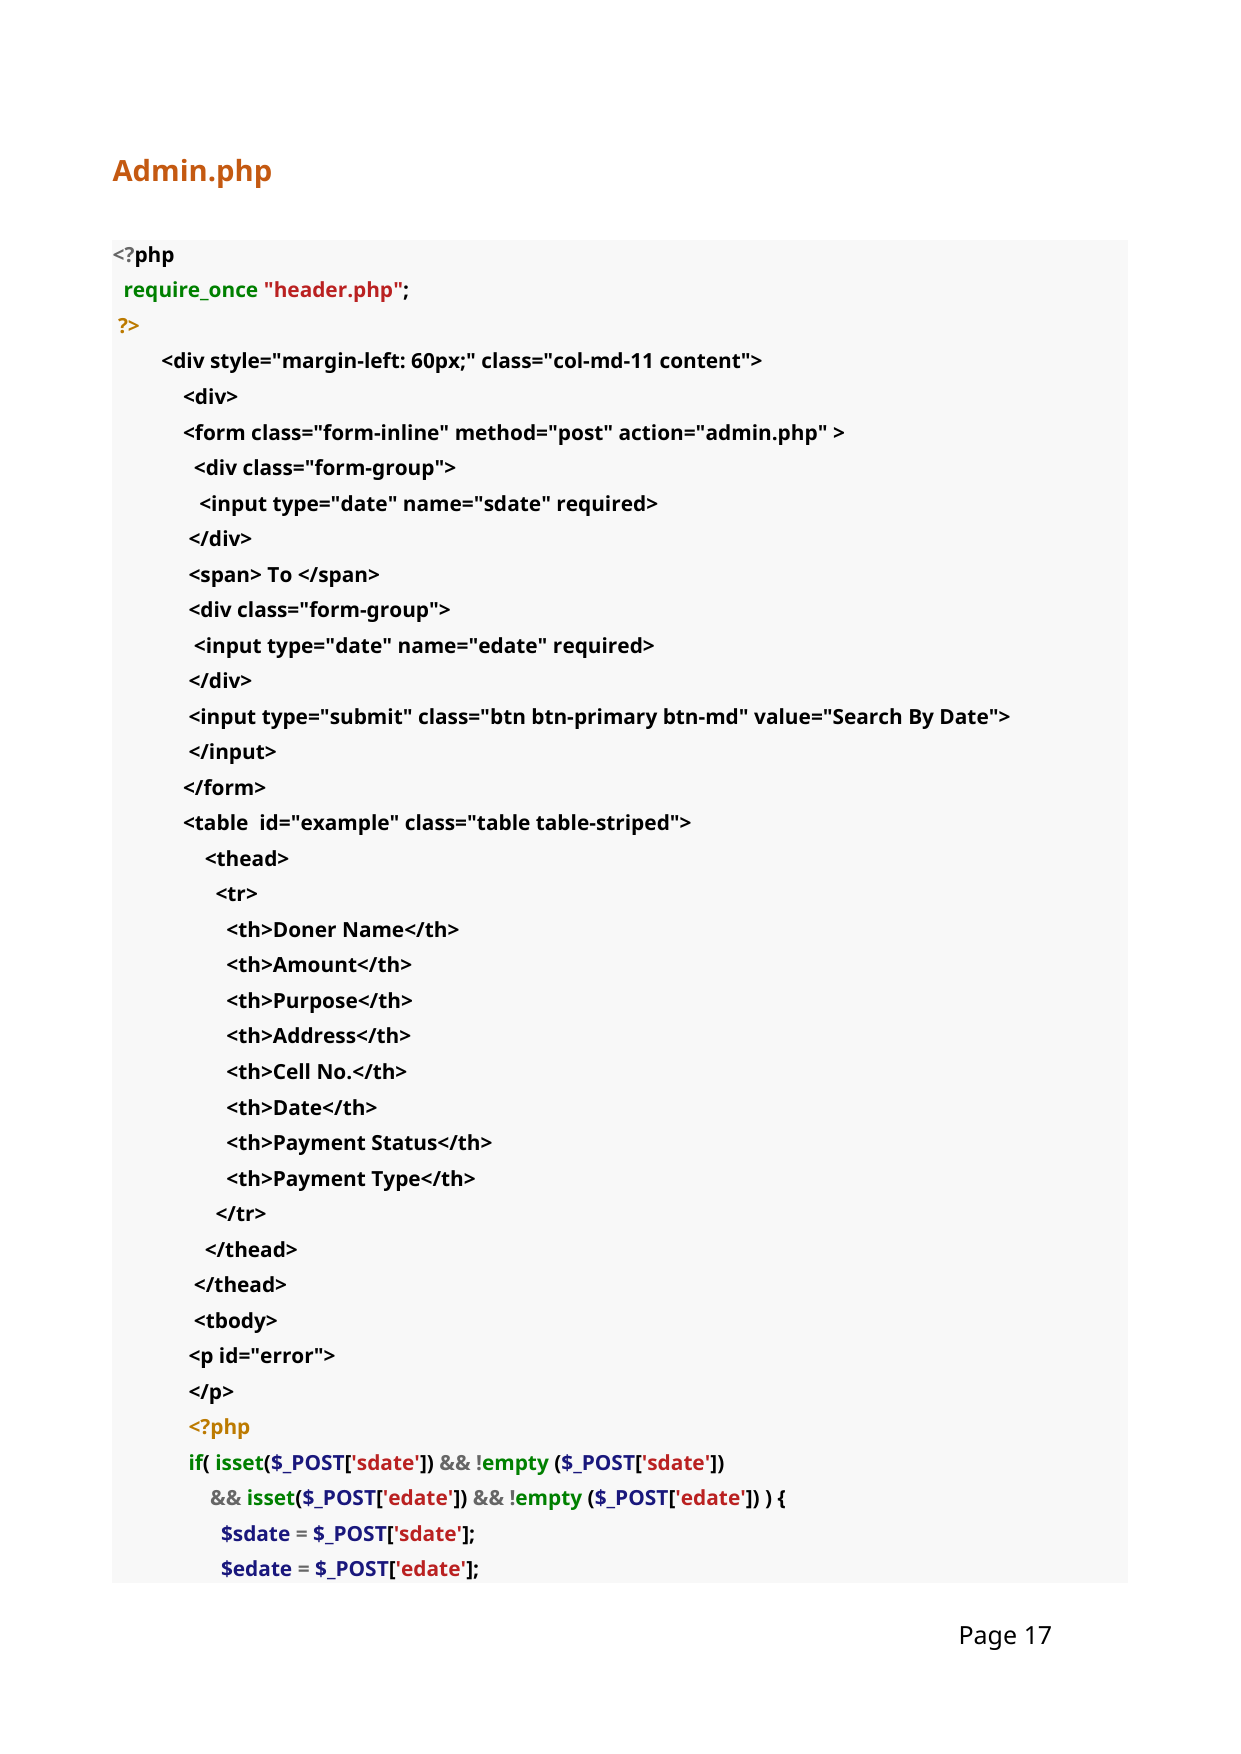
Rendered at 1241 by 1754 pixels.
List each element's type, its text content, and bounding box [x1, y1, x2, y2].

text </input> [112, 737, 1128, 766]
text <?php [112, 1412, 1128, 1441]
text <form class="form-inline" method="post" action="admin.php" > [112, 418, 1128, 446]
text <input type="submit" class="btn btn-primary btn-md" value="Search By Date"> [112, 702, 1128, 730]
text ?> [112, 311, 1128, 339]
text <span> To </span> [112, 560, 1128, 588]
text <p id="error"> [112, 1341, 1128, 1370]
text <th>Purpose</th> [112, 986, 1128, 1014]
text </form> [112, 773, 1128, 801]
text require_once "header.php"; [112, 276, 1128, 304]
text && isset($_POST['edate']) && !empty ($_POST['edate']) ) { [112, 1483, 1128, 1512]
text <th>Doner Name</th> [112, 915, 1128, 943]
text <input type="date" name="sdate" required> [112, 489, 1128, 517]
text <tbody> [112, 1306, 1128, 1334]
text <input type="date" name="edate" required> [112, 631, 1128, 659]
text </div> [112, 666, 1128, 695]
text </div> [112, 524, 1128, 553]
text </thead> [112, 1270, 1128, 1299]
subtitle Admin.php [112, 150, 1128, 190]
text <?php [112, 240, 1128, 268]
text <th>Cell No.</th> [112, 1057, 1128, 1086]
text <tr> [112, 879, 1128, 908]
text </thead> [112, 1235, 1128, 1263]
text </p> [112, 1377, 1128, 1405]
text $edate = $_POST['edate']; [112, 1554, 1128, 1583]
text <th>Address</th> [112, 1022, 1128, 1050]
text <div style="margin-left: 60px;" class="col-md-11 content"> [112, 347, 1128, 375]
text <th>Payment Type</th> [112, 1164, 1128, 1192]
text <table id="example" class="table table-striped"> [112, 808, 1128, 837]
text </tr> [112, 1199, 1128, 1228]
text <th>Amount</th> [112, 951, 1128, 979]
text if( isset($_POST['sdate']) && !empty ($_POST['sdate']) [112, 1448, 1128, 1476]
text <div> [112, 382, 1128, 411]
text <div class="form-group"> [112, 453, 1128, 482]
text <thead> [112, 844, 1128, 872]
text <div class="form-group"> [112, 595, 1128, 624]
text $sdate = $_POST['sdate']; [112, 1519, 1128, 1547]
text <th>Date</th> [112, 1093, 1128, 1121]
text <th>Payment Status</th> [112, 1128, 1128, 1157]
